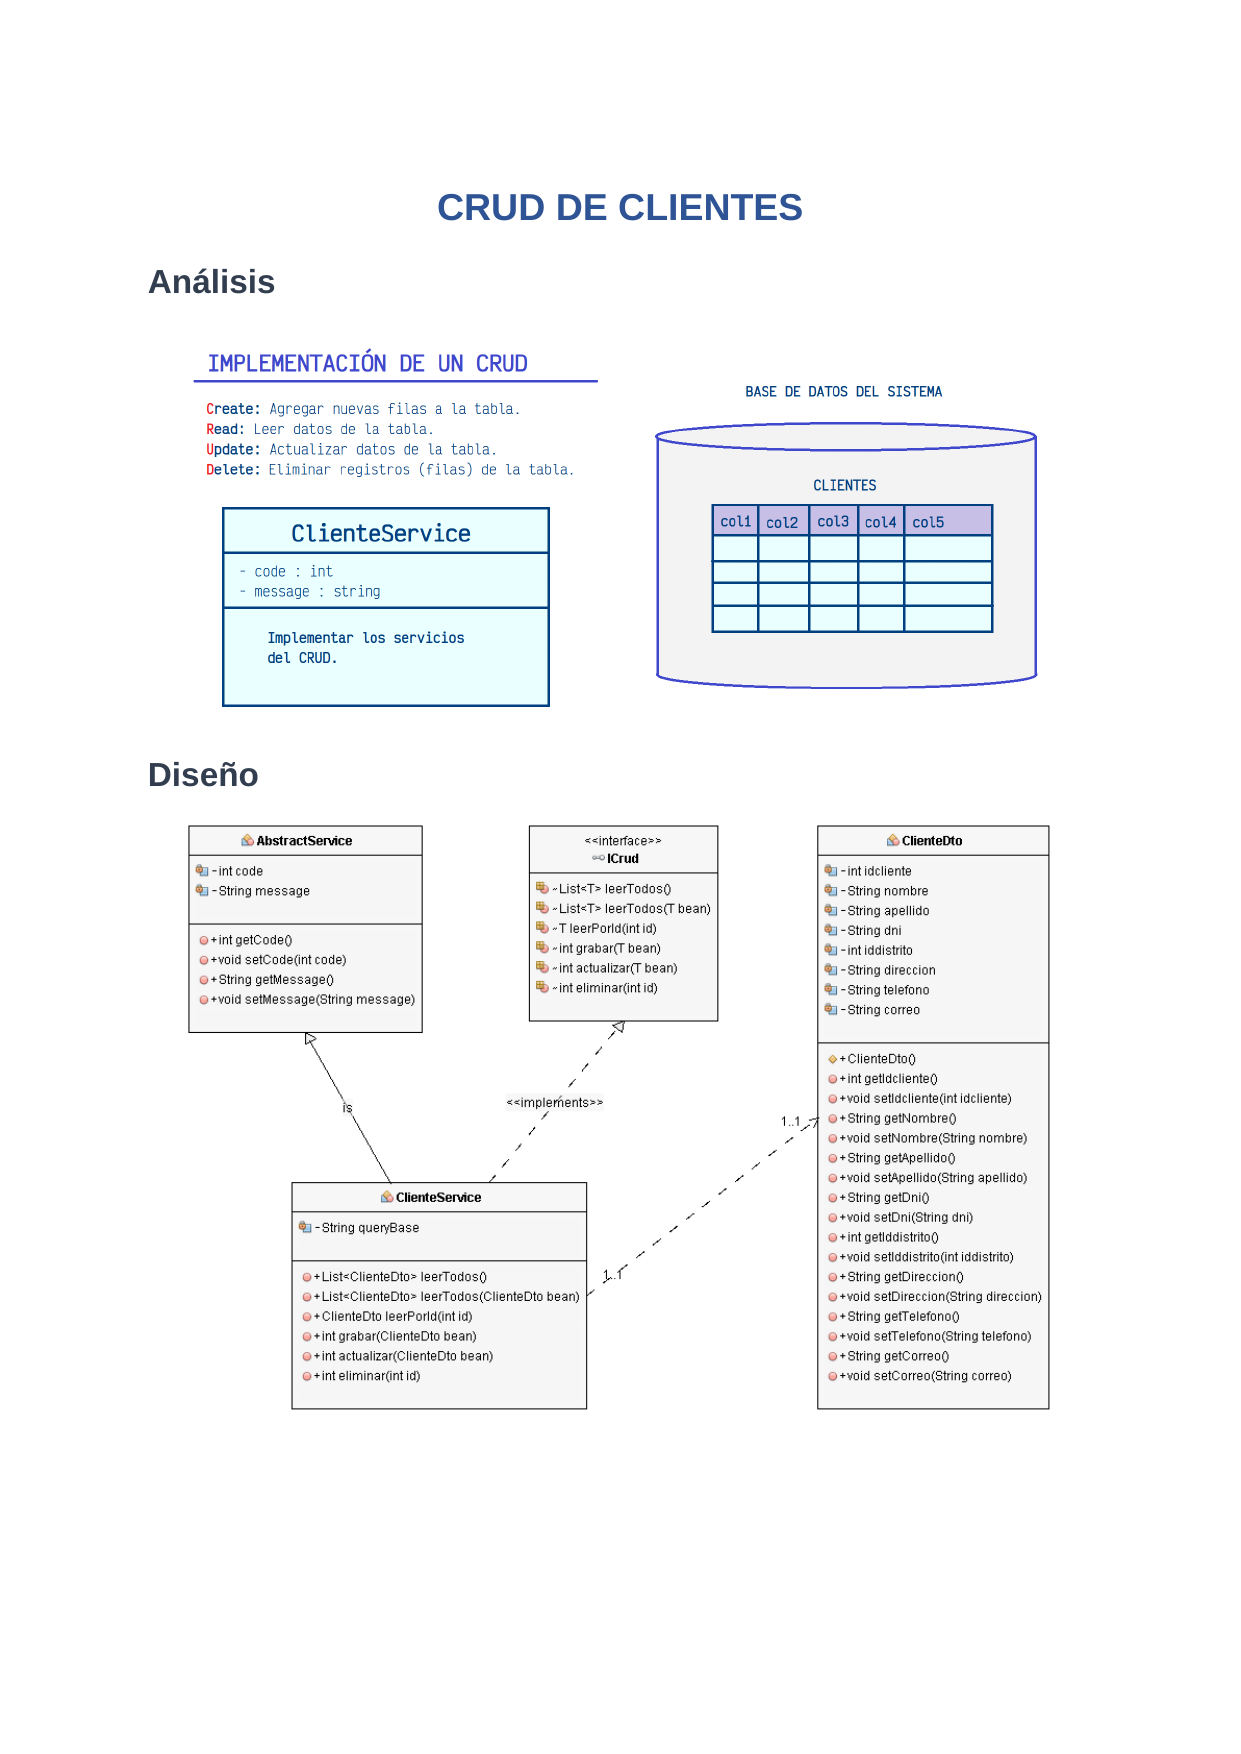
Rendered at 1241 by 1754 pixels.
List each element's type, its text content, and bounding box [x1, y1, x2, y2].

picture [177, 813, 1063, 1423]
subtitle Análisis [148, 262, 1092, 300]
subtitle Diseño [148, 755, 1092, 794]
picture [177, 320, 1063, 725]
subtitle CRUD DE CLIENTES [148, 185, 1092, 228]
